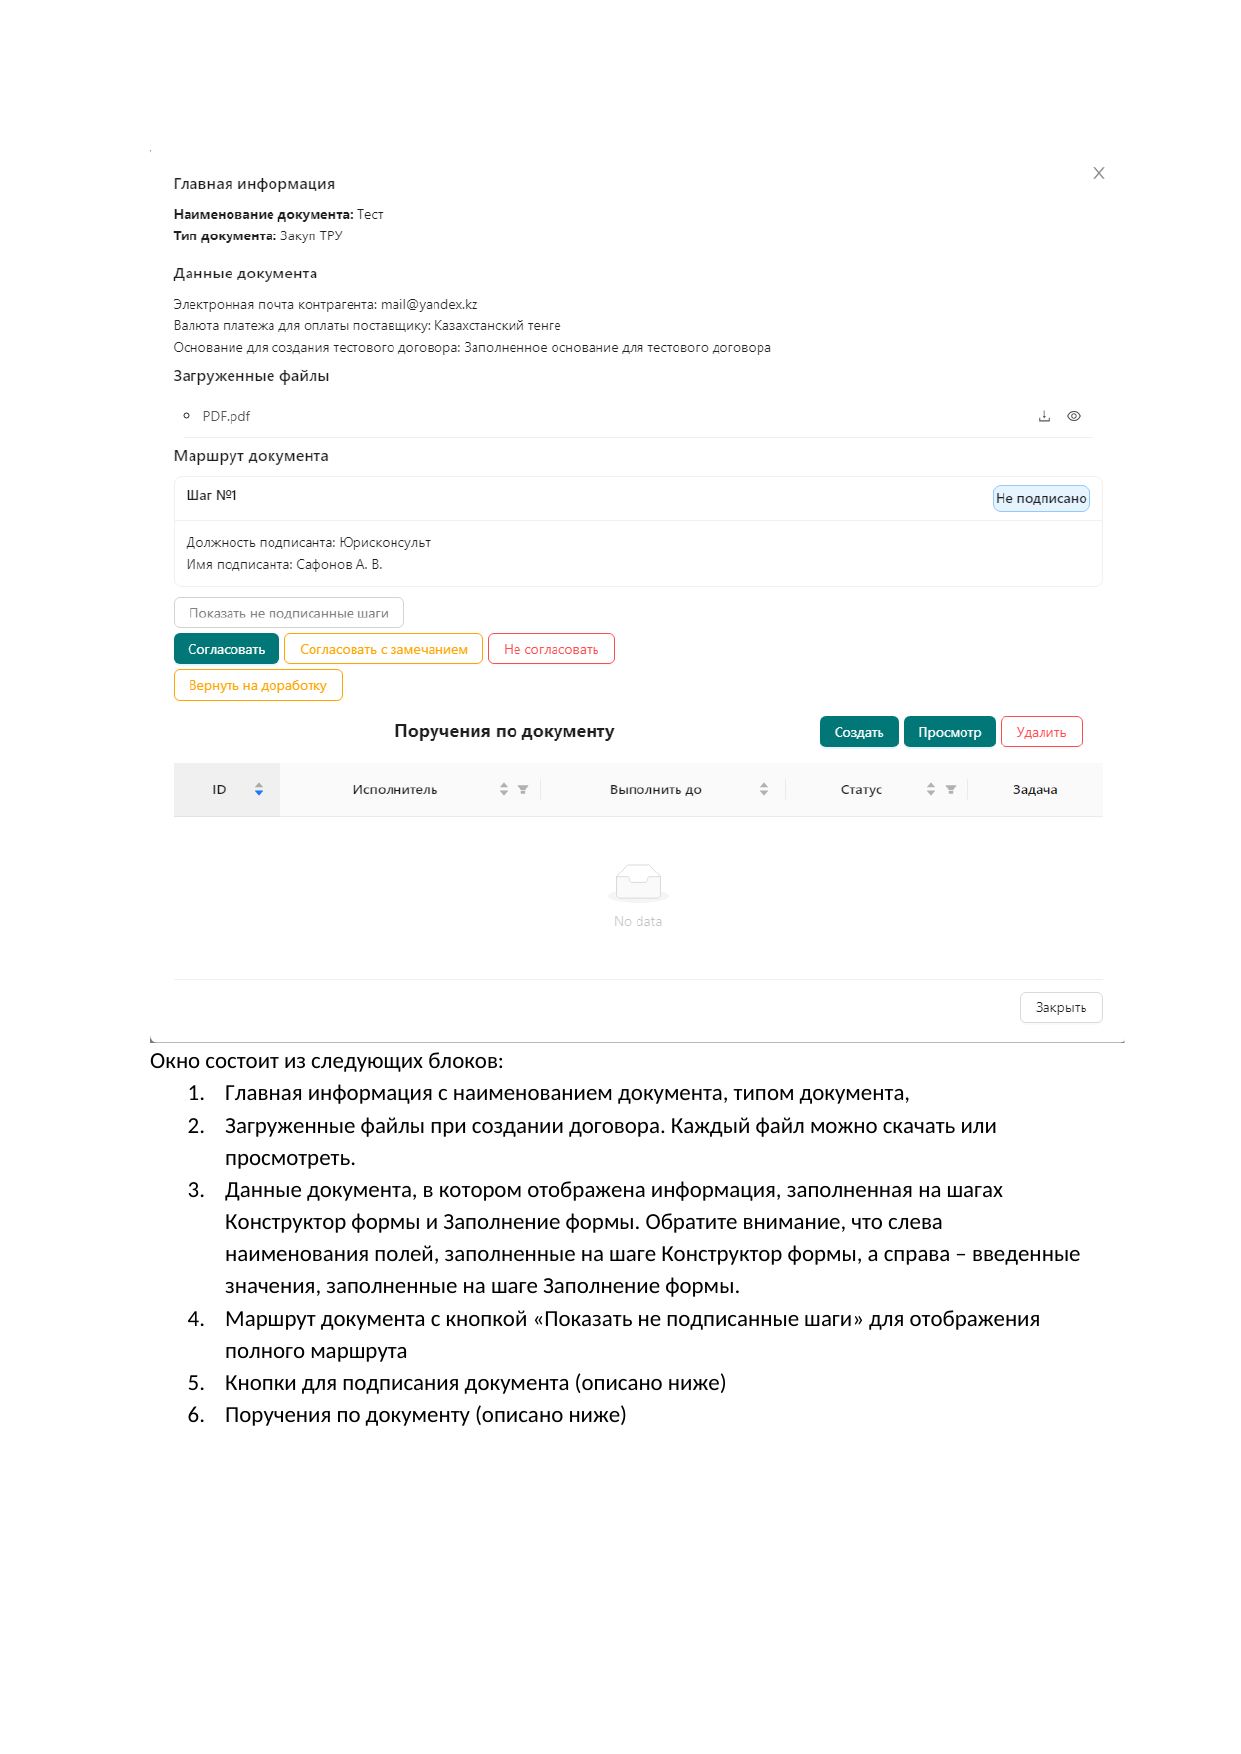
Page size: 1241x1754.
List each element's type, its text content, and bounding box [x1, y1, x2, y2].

picture [150, 150, 1125, 1043]
list Загруженные файлы при создании договора. Каждый файл можно скачать или просмотреть. [187, 1111, 1090, 1171]
list Главная информация с наименованием документа, типом документа, [187, 1078, 1090, 1107]
list Маршрут документа с кнопкой «Показать не подписанные шаги» для отображения полного маршрута [187, 1304, 1090, 1364]
list Данные документа, в котором отображена информация, заполненная на шагах Конструктор формы и Заполнение формы. Обратите внимание, что слева наименования полей, заполненные на шаге Конструктор формы, а справа – введенные значения, заполненные на шаге Заполнение формы. [187, 1175, 1090, 1300]
text Окно состоит из следующих блоков: [150, 1046, 1090, 1074]
list Кнопки для подписания документа (описано ниже) [187, 1368, 1090, 1396]
list Поручения по документу (описано ниже) [187, 1400, 1090, 1428]
